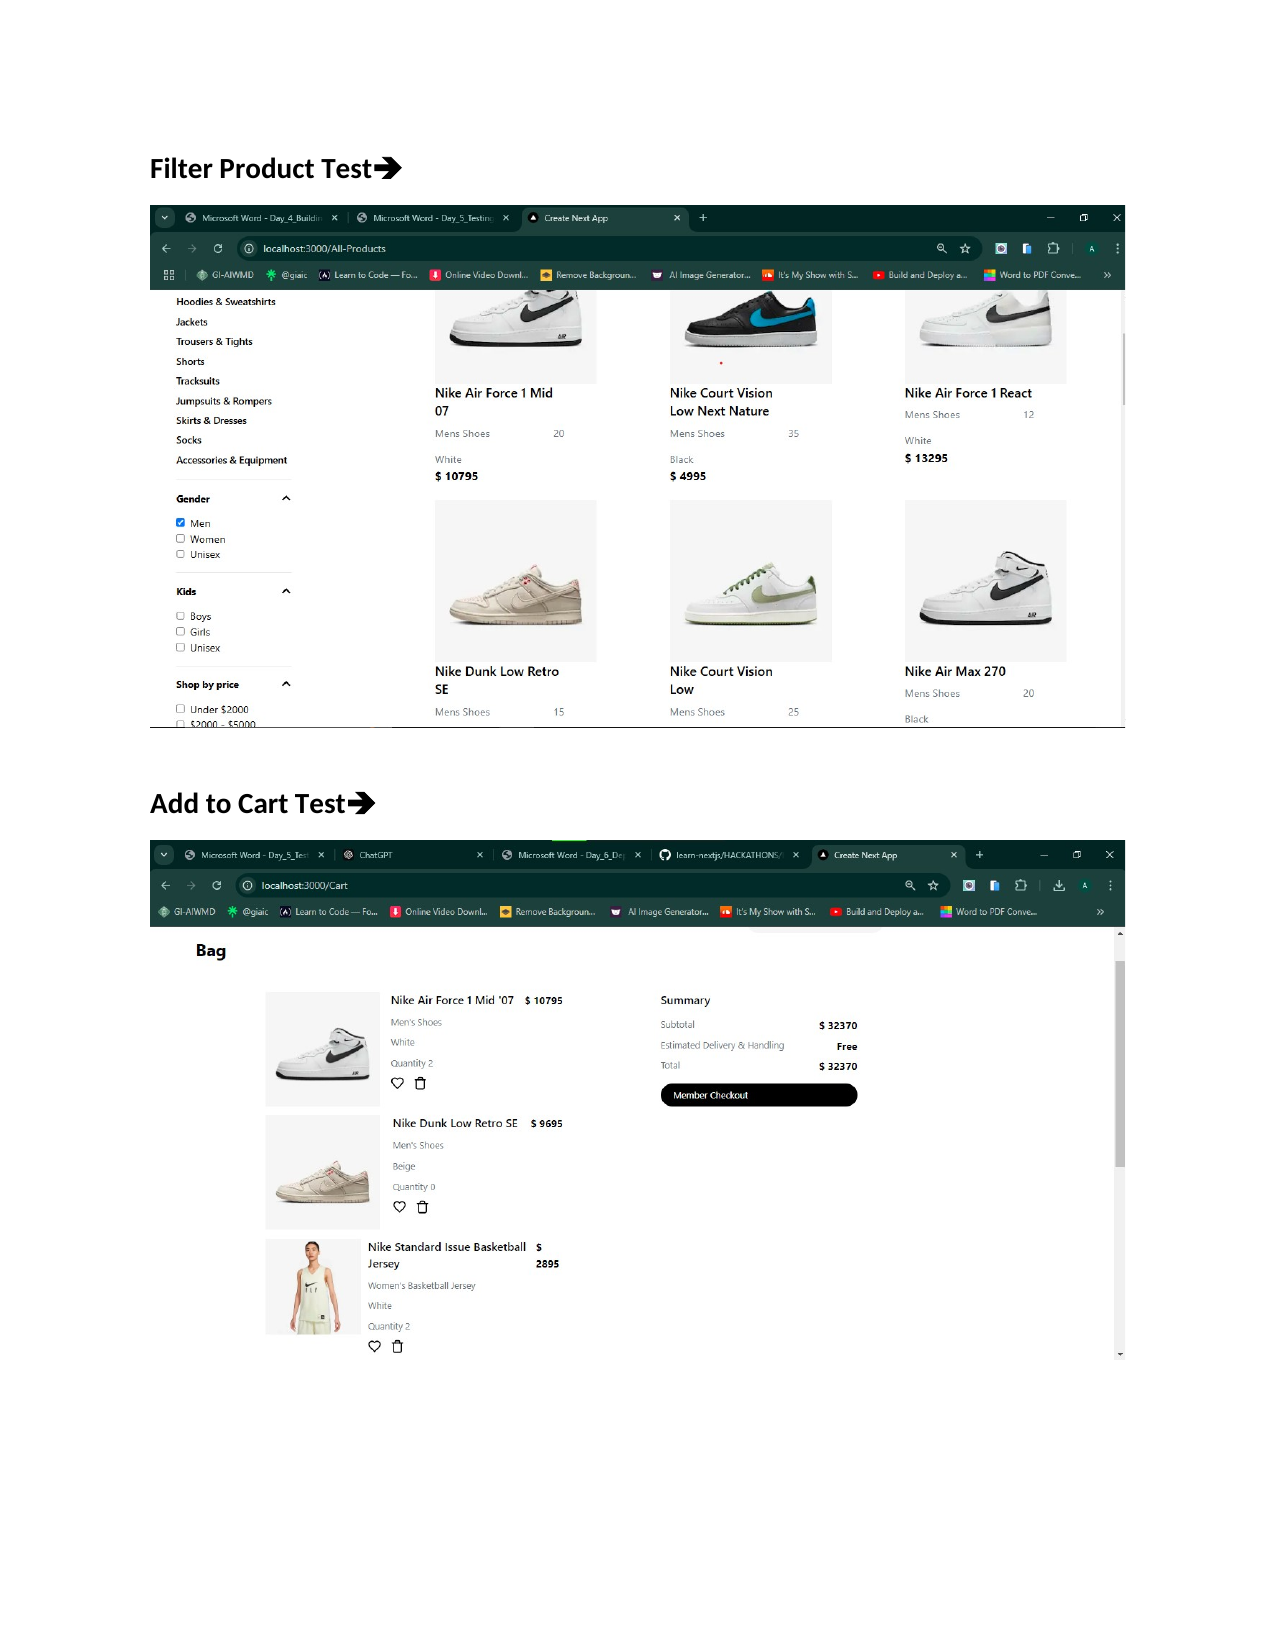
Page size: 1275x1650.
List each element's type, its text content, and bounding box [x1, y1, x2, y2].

picture [150, 840, 1125, 1360]
picture [150, 205, 1125, 728]
text Add to Cart Test [150, 747, 1125, 821]
text Filter Product Test [150, 150, 1125, 186]
